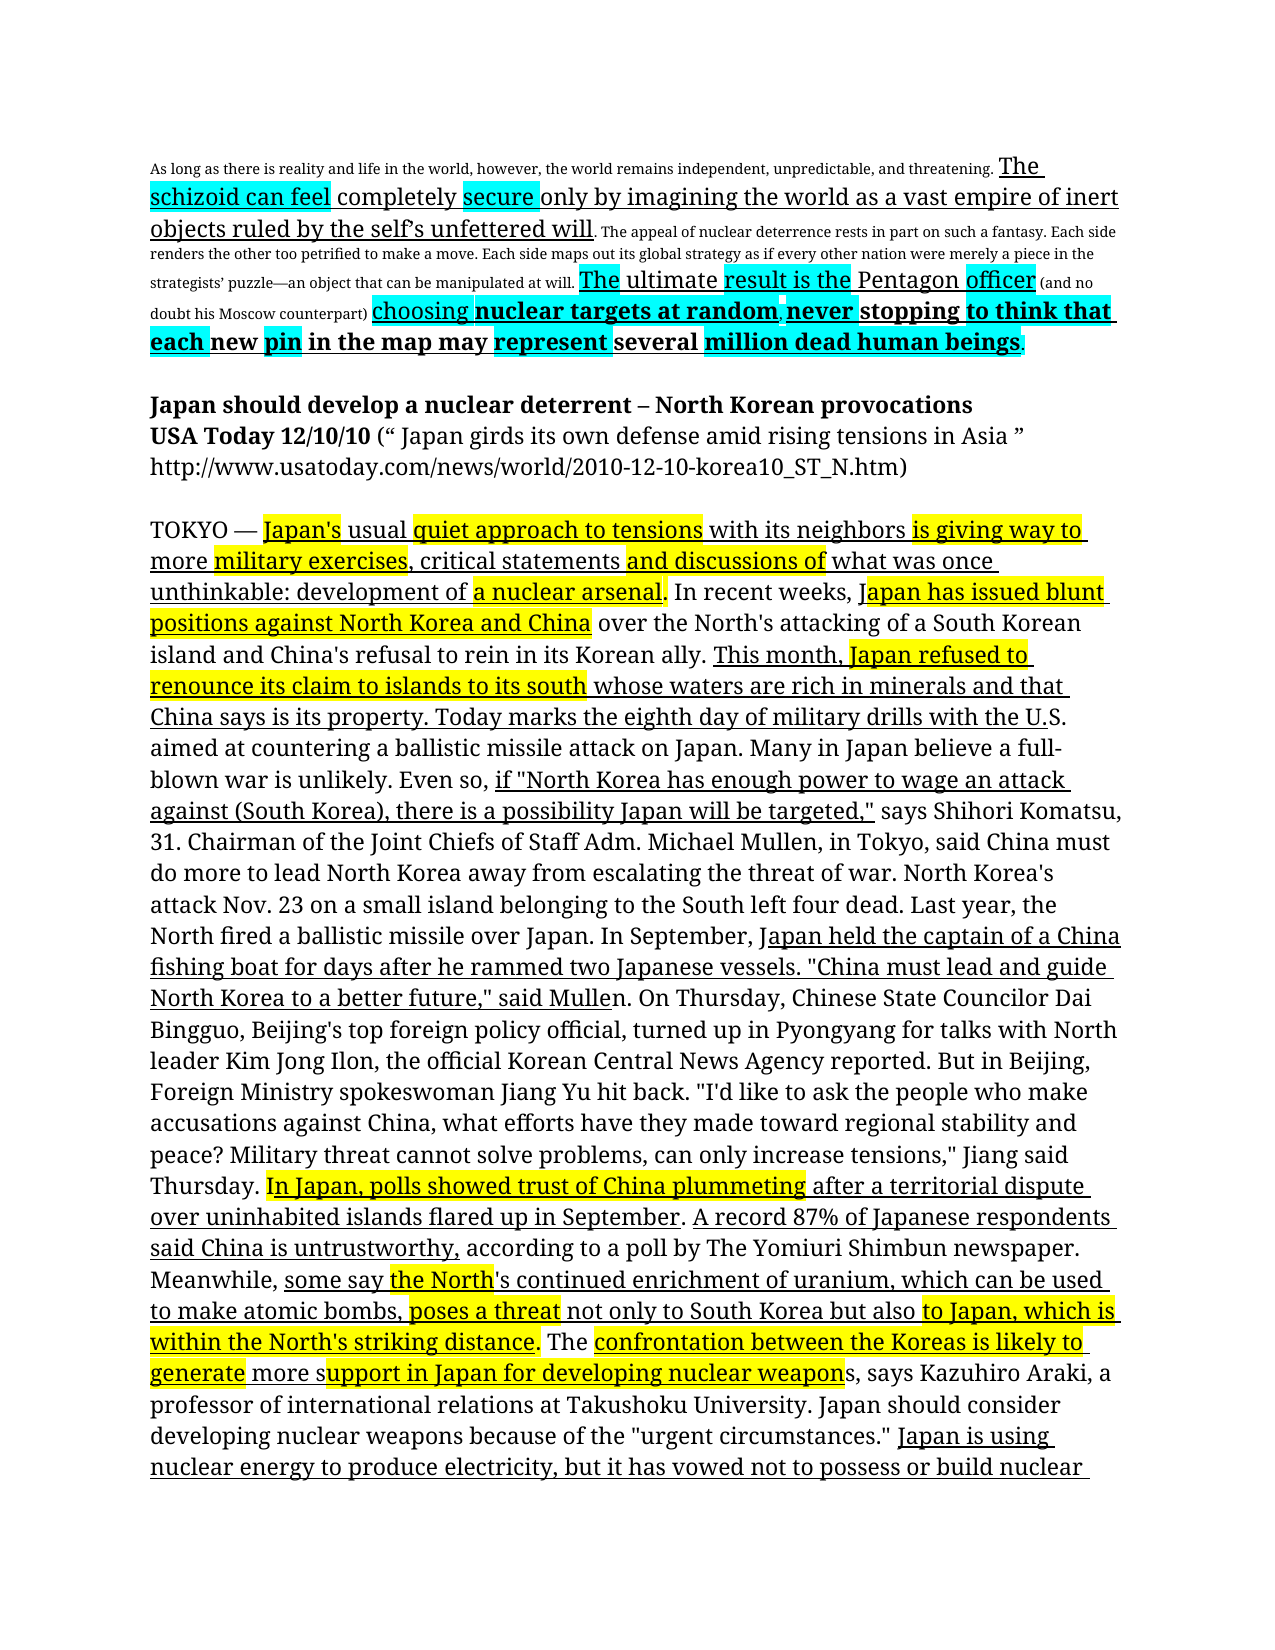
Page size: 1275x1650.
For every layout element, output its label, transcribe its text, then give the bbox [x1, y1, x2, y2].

text Japan should develop a nuclear deterrent – North Korean provocations [150, 389, 1125, 420]
text USA Today 12/10/10 (“ Japan girds its own defense amid rising tensions in Asia ” http://www.usatoday.com/news/world/2010-12-10-korea10_ST_N.htm) [150, 420, 1125, 482]
text As long as there is reality and life in the world, however, the world remains independent, unpredictable, and threatening. The schizoid can feel completely secure only by imagining the world as a vast empire of inert objects ruled by the self’s unfettered will. The appeal of nuclear deterrence rests in part on such a fantasy. Each side renders the other too petrified to make a move. Each side maps out its global strategy as if every other nation were merely a piece in the strategists’ puzzle—an object that can be manipulated at will. The ultimate result is the Pentagon officer (and no doubt his Moscow counterpart) choosing nuclear targets at random, never stopping to think that each new pin in the map may represent several million dead human beings. [150, 150, 1125, 357]
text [150, 514, 1125, 1482]
